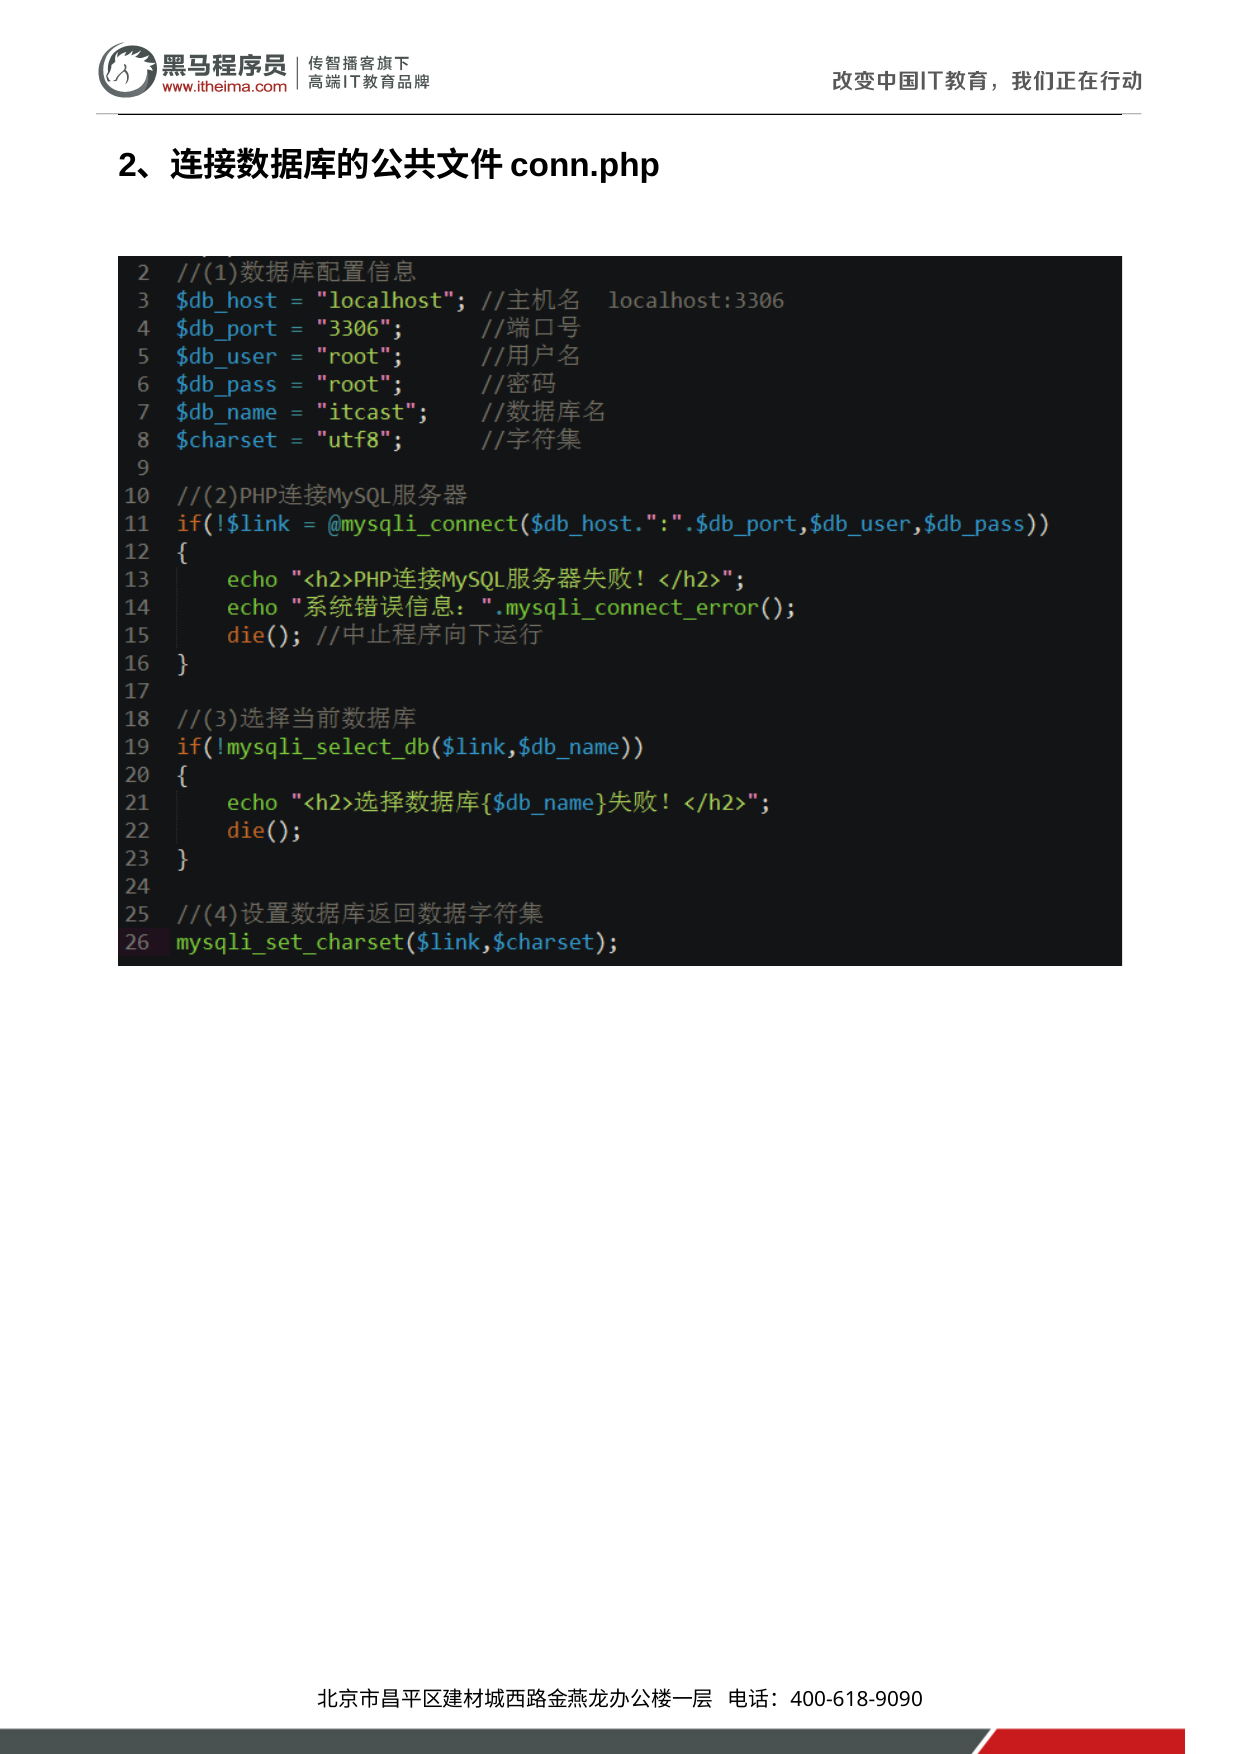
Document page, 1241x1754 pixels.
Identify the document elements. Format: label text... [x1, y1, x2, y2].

picture [118, 256, 1123, 966]
picture [0, 1669, 1186, 1754]
subtitle 2、连接数据库的公共文件conn.php [118, 129, 1122, 194]
picture [0, 0, 1241, 122]
